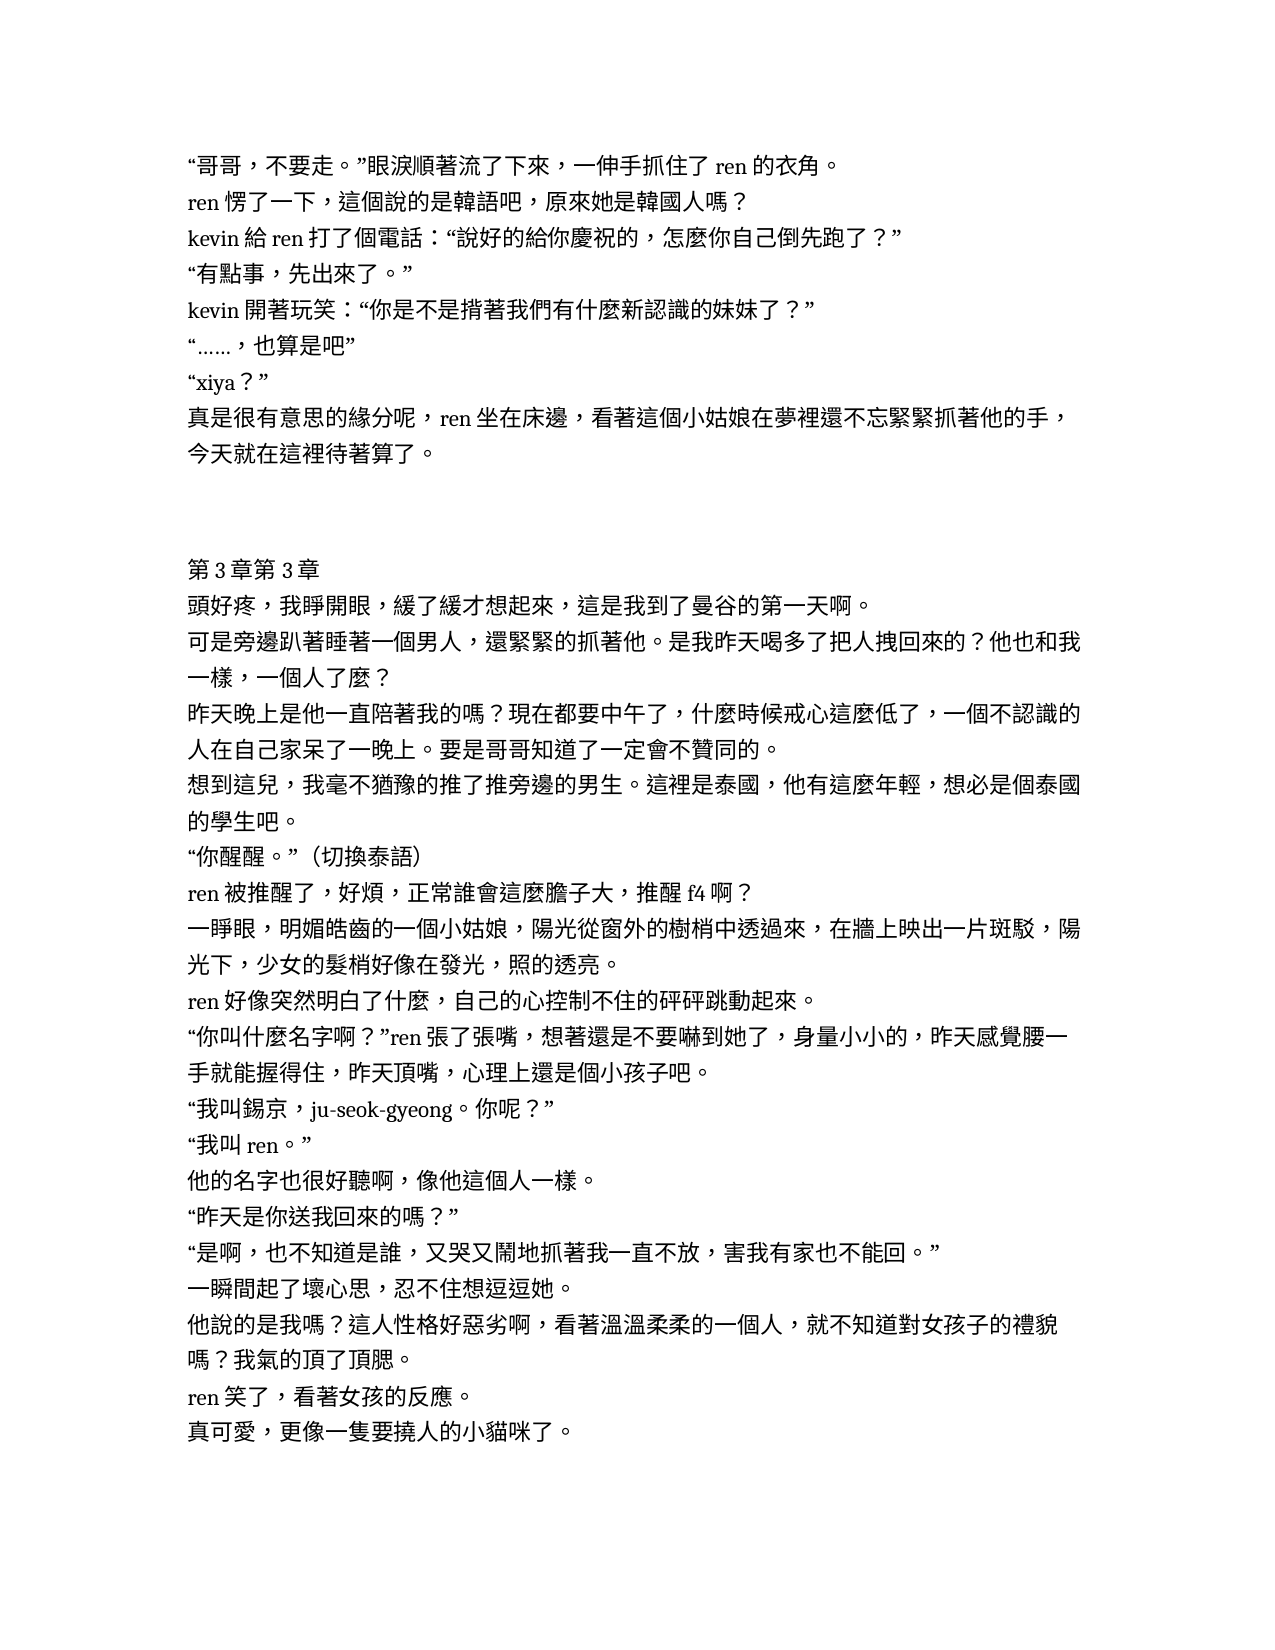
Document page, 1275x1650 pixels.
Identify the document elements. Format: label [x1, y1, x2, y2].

text [187, 150, 1087, 529]
text [187, 554, 1087, 1448]
